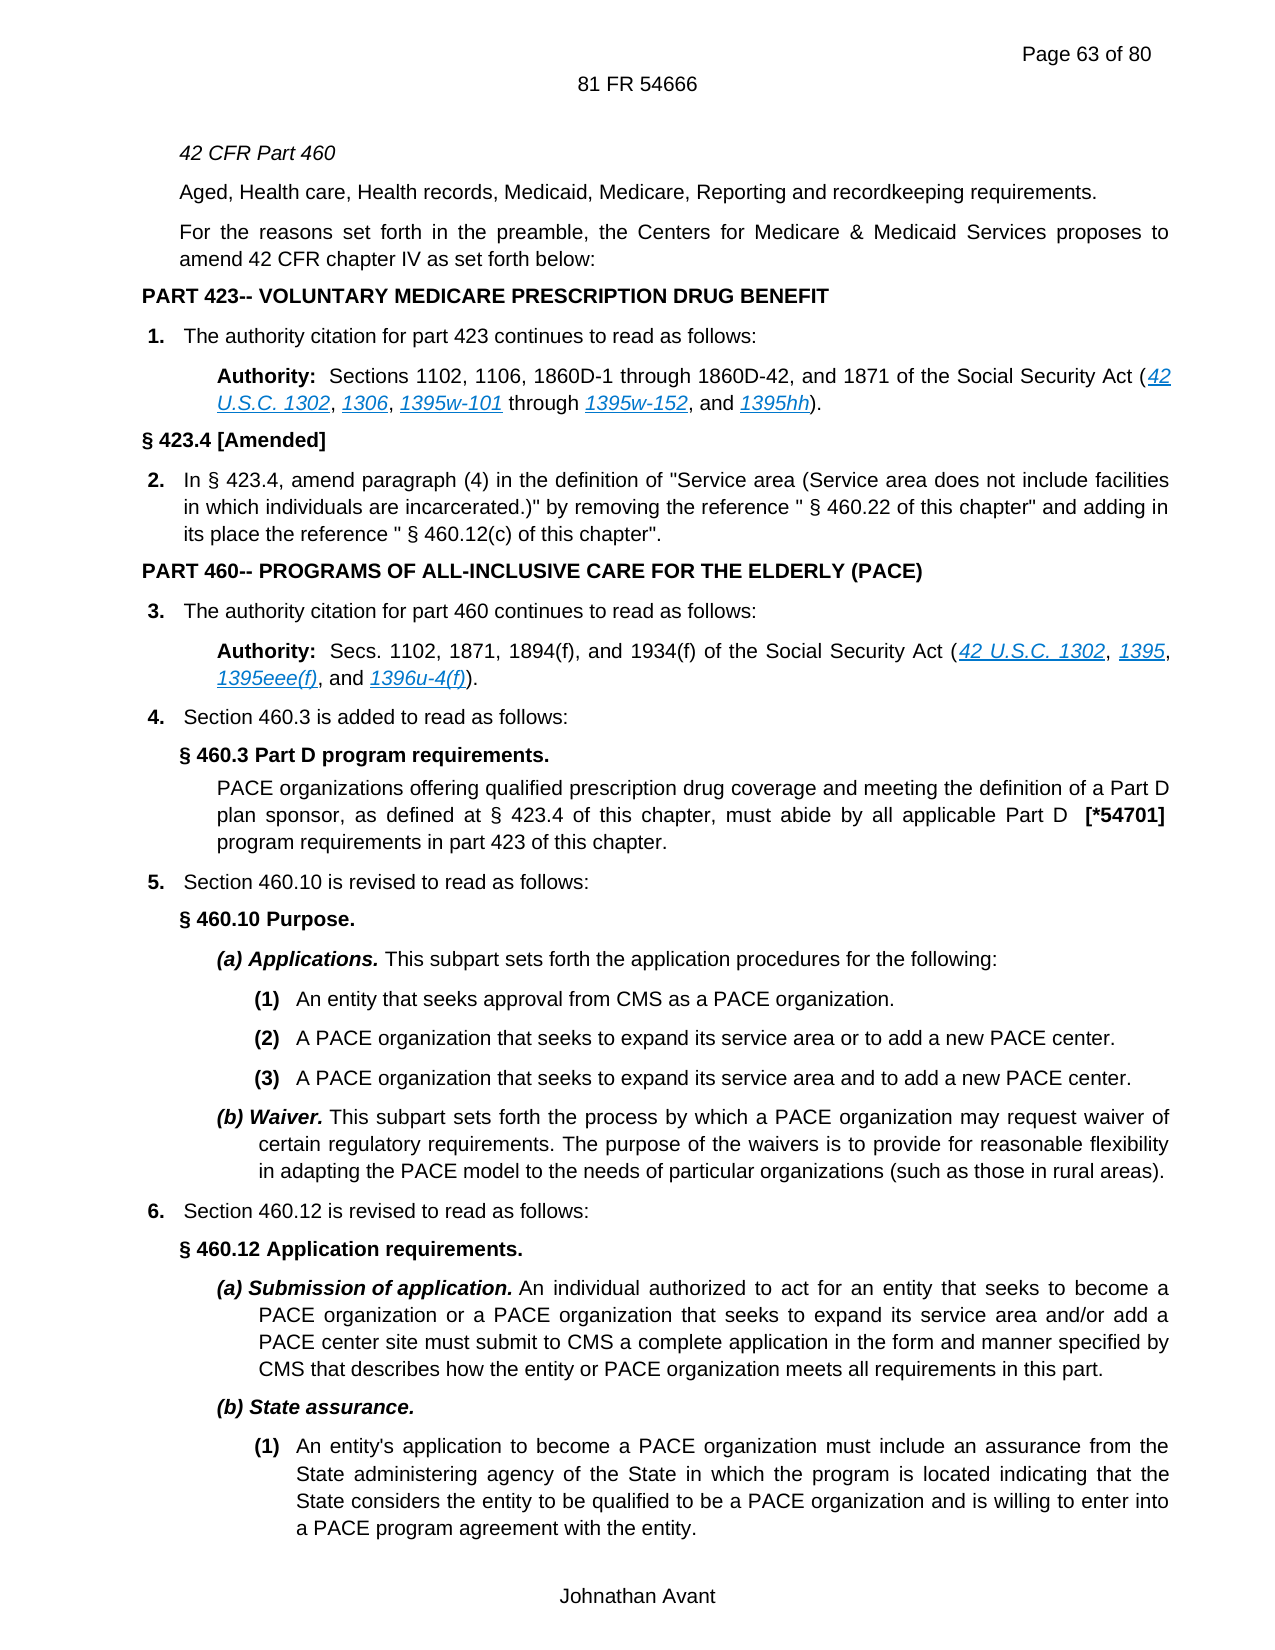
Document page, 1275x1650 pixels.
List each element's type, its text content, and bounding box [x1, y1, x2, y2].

text Authority: Sections 1102, 1106, 1860D-1 through 1860D-42, and 1871 of the Social Security Act (42 U.S.C. 1302, 1306, 1395w-101 through 1395w-152, and 1395hh). [217, 360, 1171, 414]
list nts. [179, 1235, 1171, 1260]
list ments. [179, 742, 1171, 767]
list PRESCRIPTION DRUG BENEFIT [142, 283, 1171, 308]
list An entity's application to become a PACE organization must include an assurance from the State administering agency of the State in which the program is located indicating that the State considers the entity to be qualified to be a PACE organization and is willing to enter into a PACE program agreement with the entity. [254, 1431, 1171, 1539]
list An entity that seeks approval from CMS as a PACE organization. [254, 983, 1171, 1010]
list In § 423.4, amend paragraph (4) in the definition of "Service area (Service area does not include facilities in which individuals are incarcerated.)" by removing the reference " § 460.22 of this chapter" and adding in its place the reference " § 460.12(c) of this chapter". [142, 464, 1171, 546]
text 42 CFR Part 460 [179, 137, 1171, 164]
list Section 460.10 is revised to read as follows: [142, 867, 1171, 894]
list A PACE organization that seeks to expand its service area and to add a new PACE center. [254, 1062, 1171, 1089]
list Section 460.12 is revised to read as follows: [142, 1196, 1171, 1223]
list The authority citation for part 460 continues to read as follows: [142, 596, 1171, 623]
text PACE organizations offering qualified prescription drug coverage and meeting the definition of a Part D plan sponsor, as defined at § 423.4 of this chapter, must abide by all applicable Part D [*54701] program requirements in part 423 of this chapter. [217, 773, 1171, 854]
list An individual authorized to act for an entity that seeks to become a PACE organization or a PACE organization that seeks to expand its service area and/or add a PACE center site must submit to CMS a complete application in the form and manner specified by CMS that describes how the entity or PACE organization meets all requirements in this part. [217, 1273, 1171, 1381]
list This subpart sets forth the application procedures for the following: [217, 944, 1171, 971]
list A PACE organization that seeks to expand its service area or to add a new PACE center. [254, 1023, 1171, 1050]
list The authority citation for part 423 continues to read as follows: [142, 321, 1171, 348]
list Section 460.3 is added to read as follows: [142, 702, 1171, 729]
text Authority: Secs. 1102, 1871, 1894(f), and 1934(f) of the Social Security Act (42 U.S.C. 1302, 1395, 1395eee(f), and 1396u-4(f)). [217, 635, 1171, 689]
list This subpart sets forth the process by which a PACE organization may request waiver of certain regulatory requirements. The purpose of the waivers is to provide for reasonable flexibility in adapting the PACE model to the needs of particular organizations (such as those in rural areas). [217, 1102, 1171, 1183]
text Aged, Health care, Health records, Medicaid, Medicare, Reporting and recordkeeping requirements. [179, 177, 1171, 204]
text For the reasons set forth in the preamble, the Centers for Medicare & Medicaid Services proposes to amend 42 CFR chapter IV as set forth below: [179, 217, 1171, 271]
list LUSIVE CARE FOR THE ELDERLY (PACE) [142, 558, 1171, 583]
